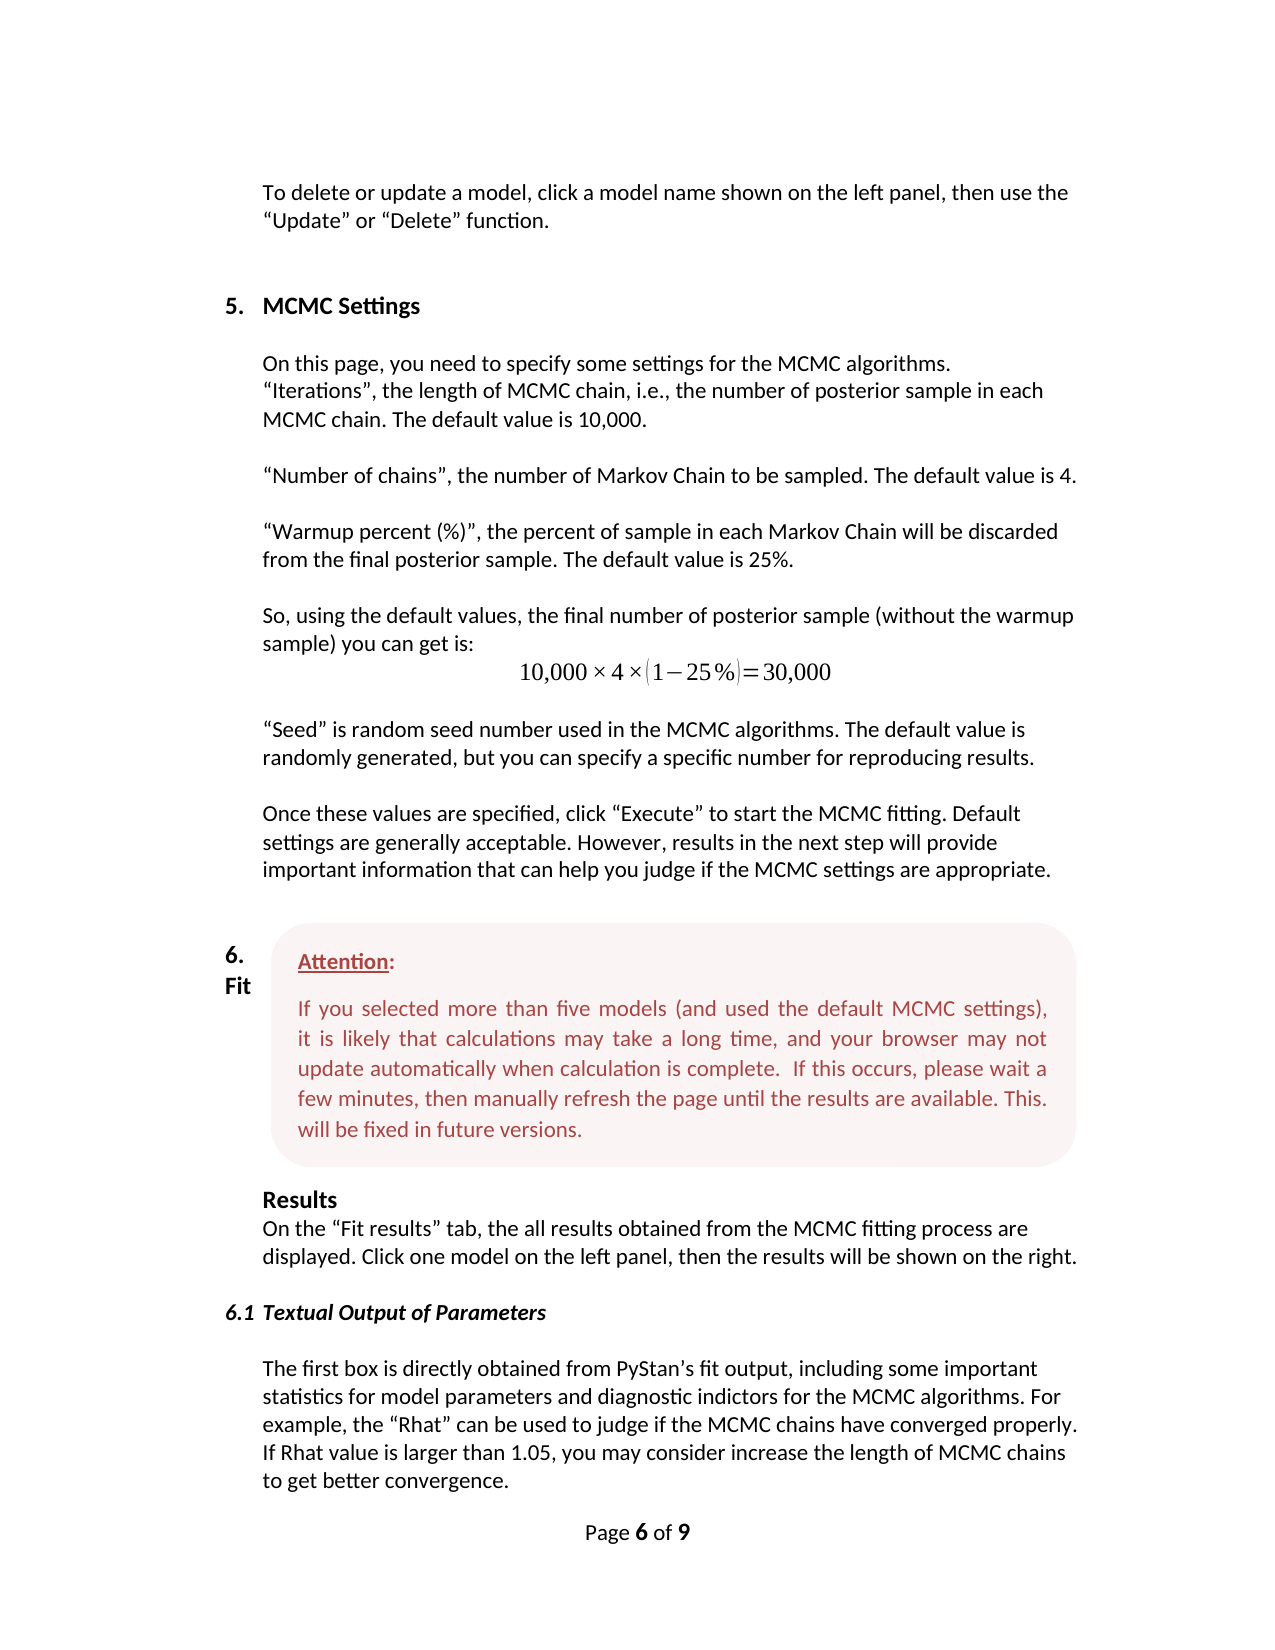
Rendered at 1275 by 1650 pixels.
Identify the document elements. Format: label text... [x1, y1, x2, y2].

list Fit Results [225, 940, 1087, 1214]
text “Seed” is random seed number used in the MCMC algorithms. The default value is randomly generated, but you can specify a specific number for reproducing results. [262, 716, 1087, 772]
text “Number of chains”, the number of Markov Chain to be sampled. The default value is 4. [262, 461, 1087, 489]
text Once these values are specified, click “Execute” to start the MCMC fitting. Default settings are generally acceptable. However, results in the next step will provide important information that can help you judge if the MCMC settings are appropriate. [262, 799, 1087, 884]
text “Warmup percent (%)”, the percent of sample in each Markov Chain will be discarded from the final posterior sample. The default value is 25%. [262, 517, 1087, 573]
text To delete or update a model, click a model name shown on the left panel, then use the “Update” or “Delete” function. [262, 178, 1087, 234]
list MCMC Settings [225, 290, 1087, 321]
text “Iterations”, the length of MCMC chain, i.e., the number of posterior sample in each MCMC chain. The default value is 10,000. [262, 377, 1087, 433]
text On this page, you need to specify some settings for the MCMC algorithms. [262, 349, 1087, 377]
text The first box is directly obtained from PyStan’s fit output, including some important statistics for model parameters and diagnostic indictors for the MCMC algorithms. For example, the “Rhat” can be used to judge if the MCMC chains have converged properly. If Rhat value is larger than 1.05, you may consider increase the length of MCMC chains to get better convergence. [262, 1354, 1087, 1494]
text On the “Fit results” tab, the all results obtained from the MCMC fitting process are displayed. Click one model on the left panel, then the results will be shown on the right. [262, 1214, 1087, 1270]
text So, using the default values, the final number of posterior sample (without the warmup sample) you can get is: [262, 601, 1087, 657]
list Textual Output of Parameters [225, 1298, 1087, 1326]
